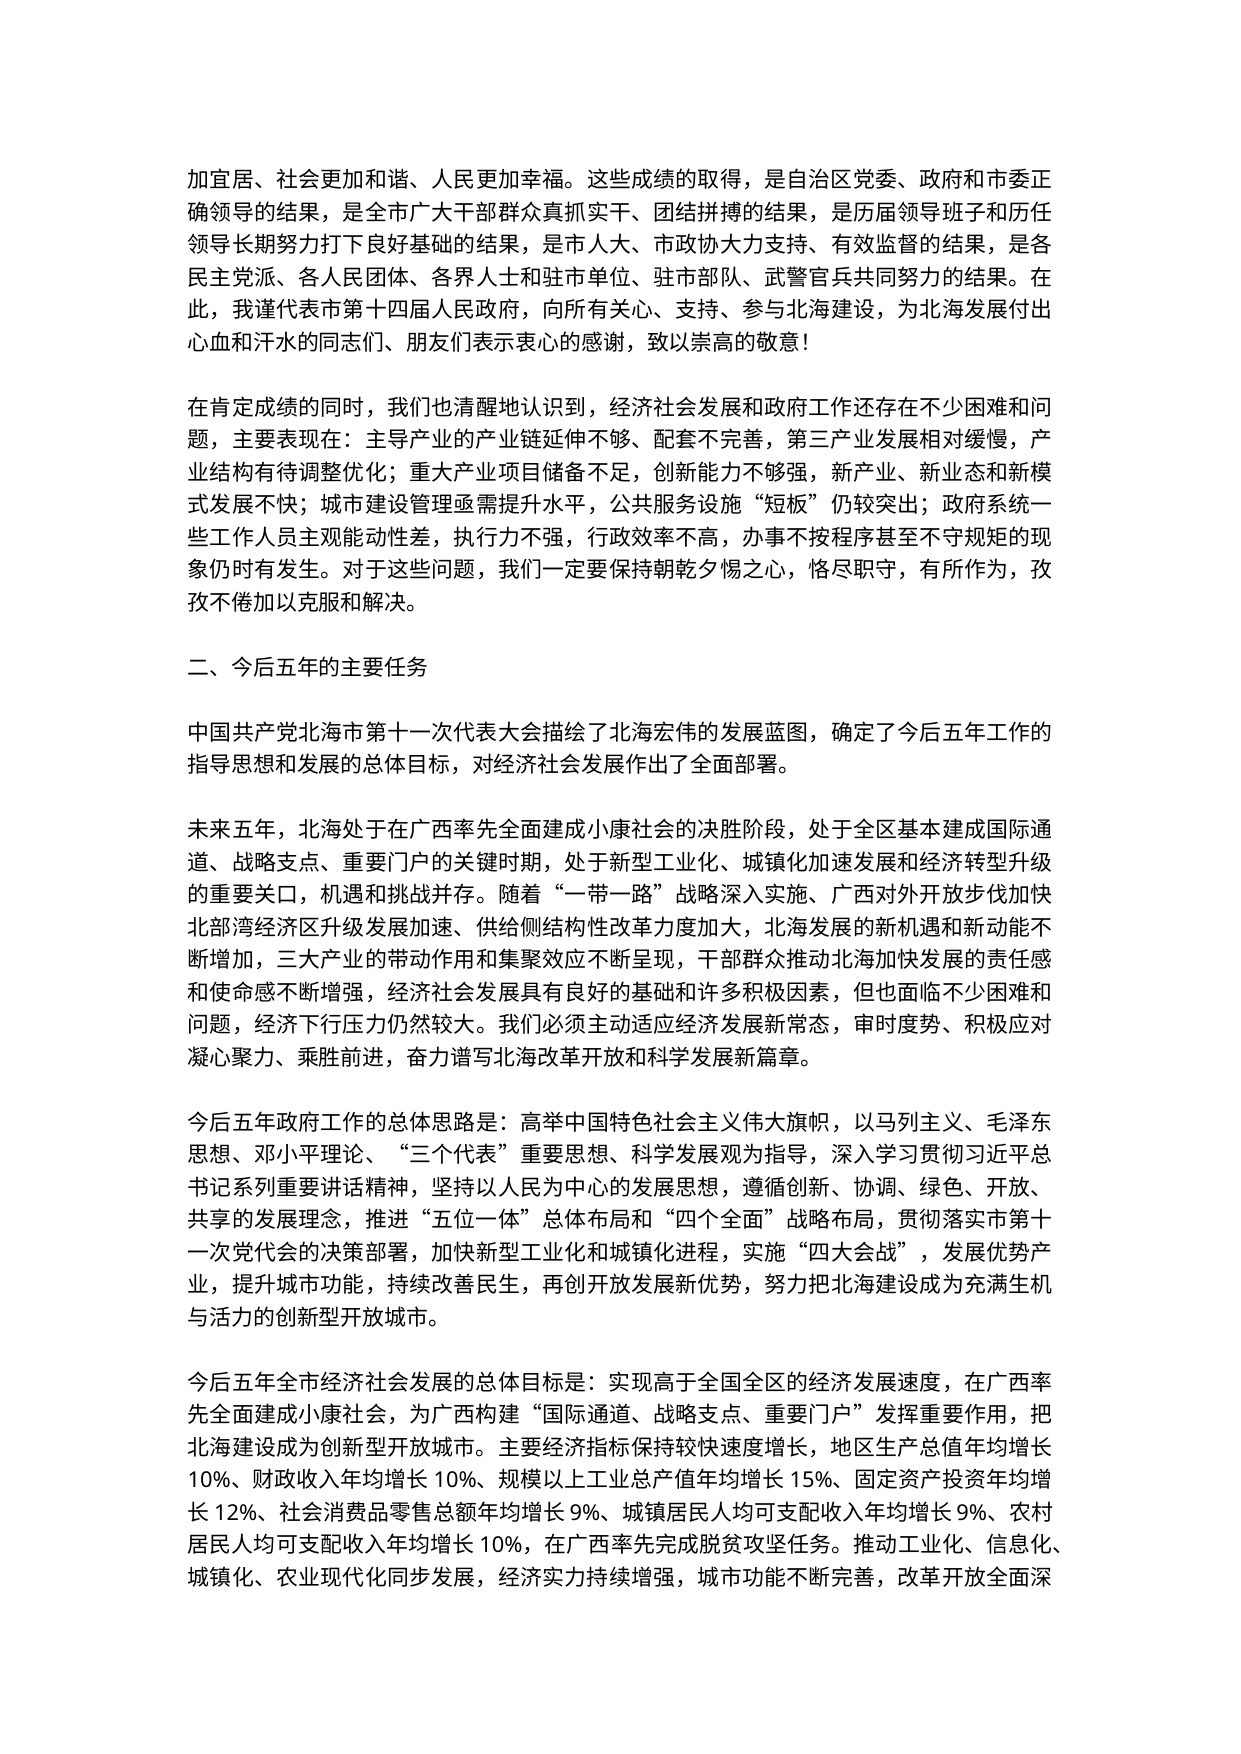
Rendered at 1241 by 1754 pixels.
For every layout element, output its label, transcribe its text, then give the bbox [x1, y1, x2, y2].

text 中国共产党北海市第十一次代表大会描绘了北海宏伟的发展蓝图，确定了今后五年工作的指导思想和发展的总体目标，对经济社会发展作出了全面部署。 [187, 714, 1053, 779]
text 未来五年，北海处于在广西率先全面建成小康社会的决胜阶段，处于全区基本建成国际通道、战略支点、重要门户的关键时期，处于新型工业化、城镇化加速发展和经济转型升级的重要关口，机遇和挑战并存。随着“一带一路”战略深入实施、广西对外开放步伐加快、北部湾经济区升级发展加速、供给侧结构性改革力度加大，北海发展的新机遇和新动能不断增加，三大产业的带动作用和集聚效应不断呈现，干部群众推动北海加快发展的责任感和使命感不断增强，经济社会发展具有良好的基础和许多积极因素，但也面临不少困难和问题，经济下行压力仍然较大。我们必须主动适应经济发展新常态，审时度势、积极应对，凝心聚力、乘胜前进，奋力谱写北海改革开放和科学发展新篇章。 [187, 812, 1053, 1072]
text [187, 1364, 1053, 1592]
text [187, 162, 1053, 357]
text 今后五年政府工作的总体思路是：高举中国特色社会主义伟大旗帜，以马列主义、毛泽东思想、邓小平理论、“三个代表”重要思想、科学发展观为指导，深入学习贯彻习近平总书记系列重要讲话精神，坚持以人民为中心的发展思想，遵循创新、协调、绿色、开放、共享的发展理念，推进“五位一体”总体布局和“四个全面”战略布局，贯彻落实市第十一次党代会的决策部署，加快新型工业化和城镇化进程，实施“四大会战”，发展优势产业，提升城市功能，持续改善民生，再创开放发展新优势，努力把北海建设成为充满生机与活力的创新型开放城市。 [187, 1104, 1053, 1332]
text 二、今后五年的主要任务 [187, 649, 1053, 682]
text 在肯定成绩的同时，我们也清醒地认识到，经济社会发展和政府工作还存在不少困难和问题，主要表现在：主导产业的产业链延伸不够、配套不完善，第三产业发展相对缓慢，产业结构有待调整优化；重大产业项目储备不足，创新能力不够强，新产业、新业态和新模式发展不快；城市建设管理亟需提升水平，公共服务设施“短板”仍较突出；政府系统一些工作人员主观能动性差，执行力不强，行政效率不高，办事不按程序甚至不守规矩的现象仍时有发生。对于这些问题，我们一定要保持朝乾夕惕之心，恪尽职守，有所作为，孜孜不倦加以克服和解决。 [187, 389, 1053, 617]
